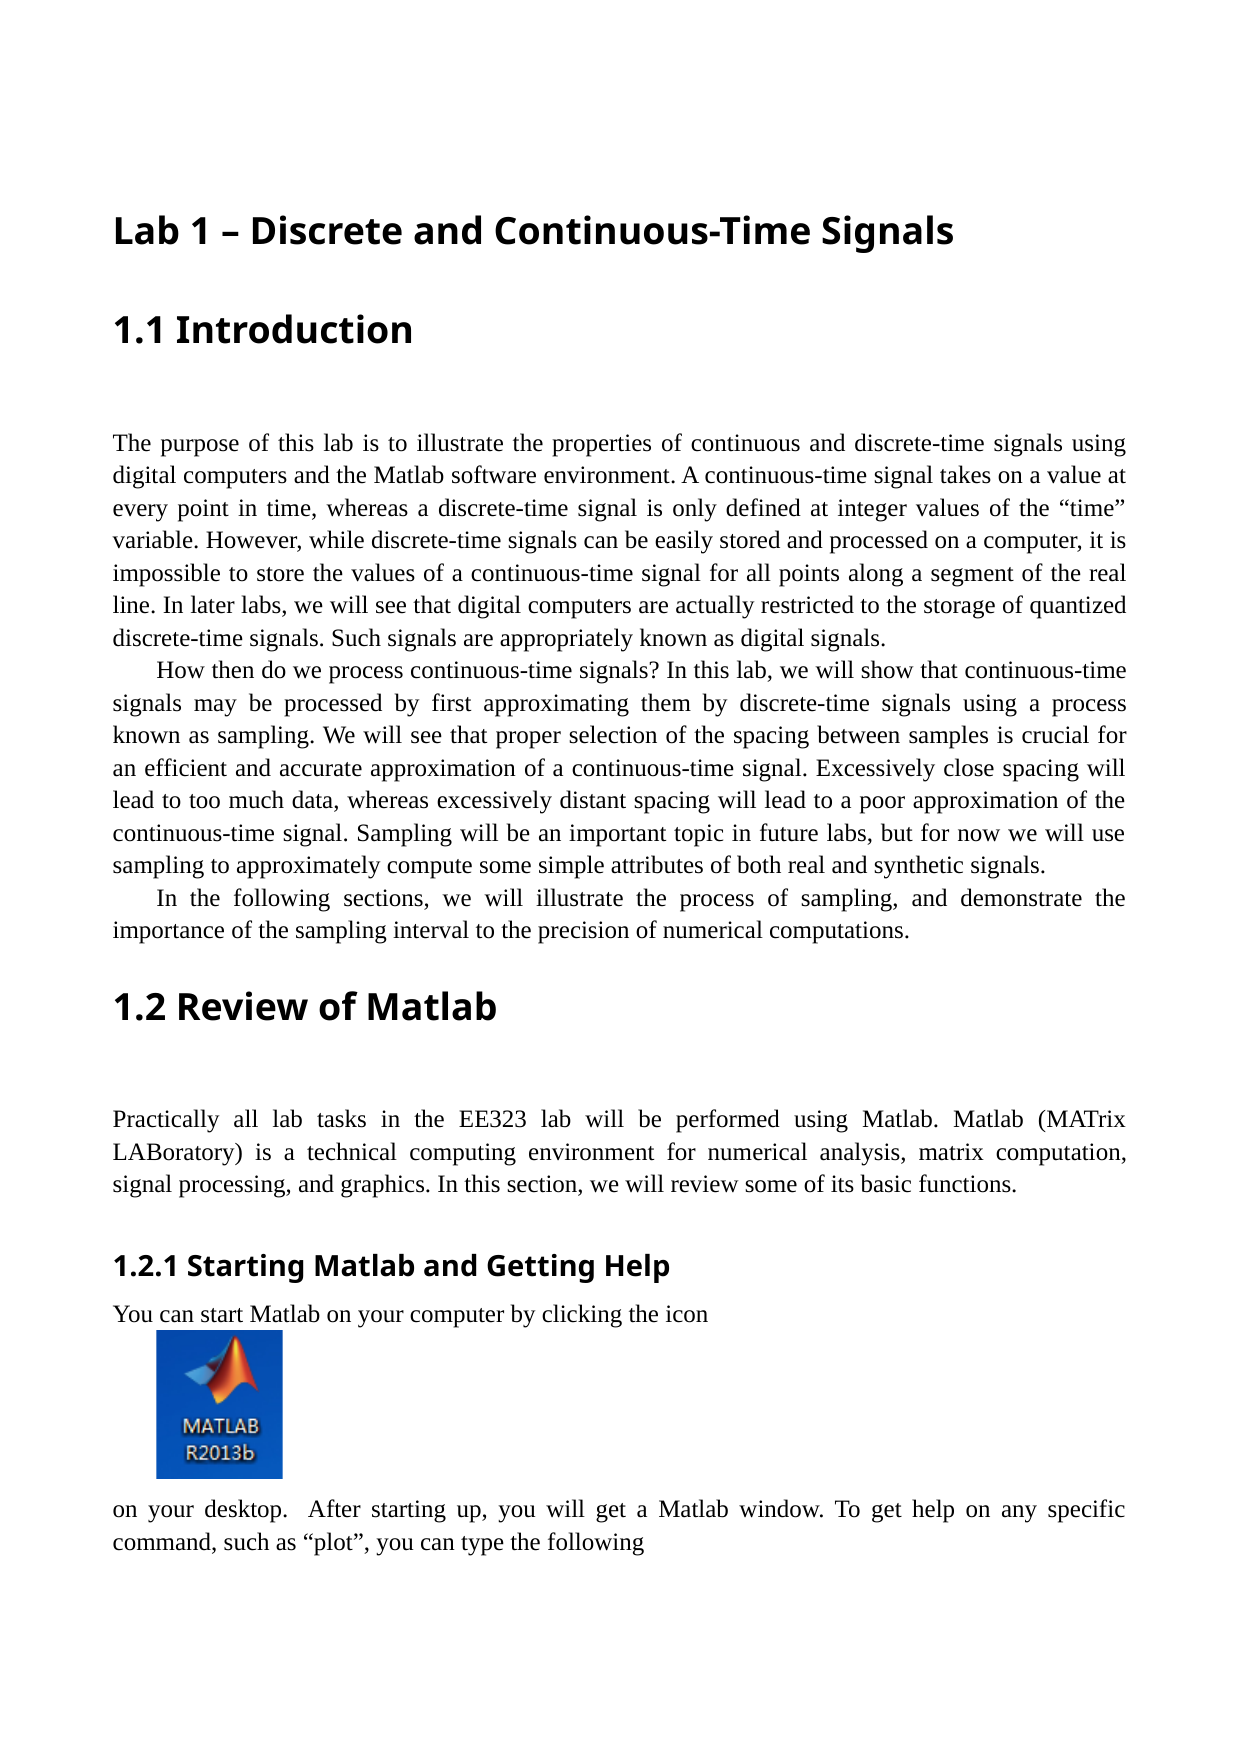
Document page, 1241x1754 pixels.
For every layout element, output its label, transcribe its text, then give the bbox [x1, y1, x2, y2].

text 1.1 Introduction [112, 297, 1128, 362]
text Practically all lab tasks in the EE323 lab will be performed using Matlab. Matlab (MATrix LABoratory) is a technical computing environment for numerical analysis, matrix computation, signal processing, and graphics. In this section, we will review some of its basic functions. [112, 1102, 1128, 1200]
text 1.2 Review of Matlab [112, 973, 1128, 1038]
text In the following sections, we will illustrate the process of sampling, and demonstrate the importance of the sampling interval to the precision of numerical computations. [112, 881, 1128, 946]
text 1.2.1 Starting Matlab and Getting Help [112, 1232, 1128, 1297]
picture [156, 1330, 283, 1479]
text The purpose of this lab is to illustrate the properties of continuous and discrete-time signals using digital computers and the Matlab software environment. A continuous-time signal takes on a value at every point in time, whereas a discrete-time signal is only defined at integer values of the “time” variable. However, while discrete-time signals can be easily stored and processed on a computer, it is impossible to store the values of a continuous-time signal for all points along a segment of the real line. In later labs, we will see that digital computers are actually restricted to the storage of quantized discrete-time signals. Such signals are appropriately known as digital signals. [112, 426, 1128, 653]
text on your desktop. After starting up, you will get a Matlab window. To get help on any specific command, such as “plot”, you can type the following [112, 1492, 1128, 1557]
text Lab 1 – Discrete and Continuous-Time Signals [112, 197, 1128, 262]
text How then do we process continuous-time signals? In this lab, we will show that continuous-time signals may be processed by first approximating them by discrete-time signals using a process known as sampling. We will see that proper selection of the spacing between samples is crucial for an efficient and accurate approximation of a continuous-time signal. Excessively close spacing will lead to too much data, whereas excessively distant spacing will lead to a poor approximation of the continuous-time signal. Sampling will be an important topic in future labs, but for now we will use sampling to approximately compute some simple attributes of both real and synthetic signals. [112, 653, 1128, 881]
text You can start Matlab on your computer by clicking the icon [112, 1297, 1128, 1330]
